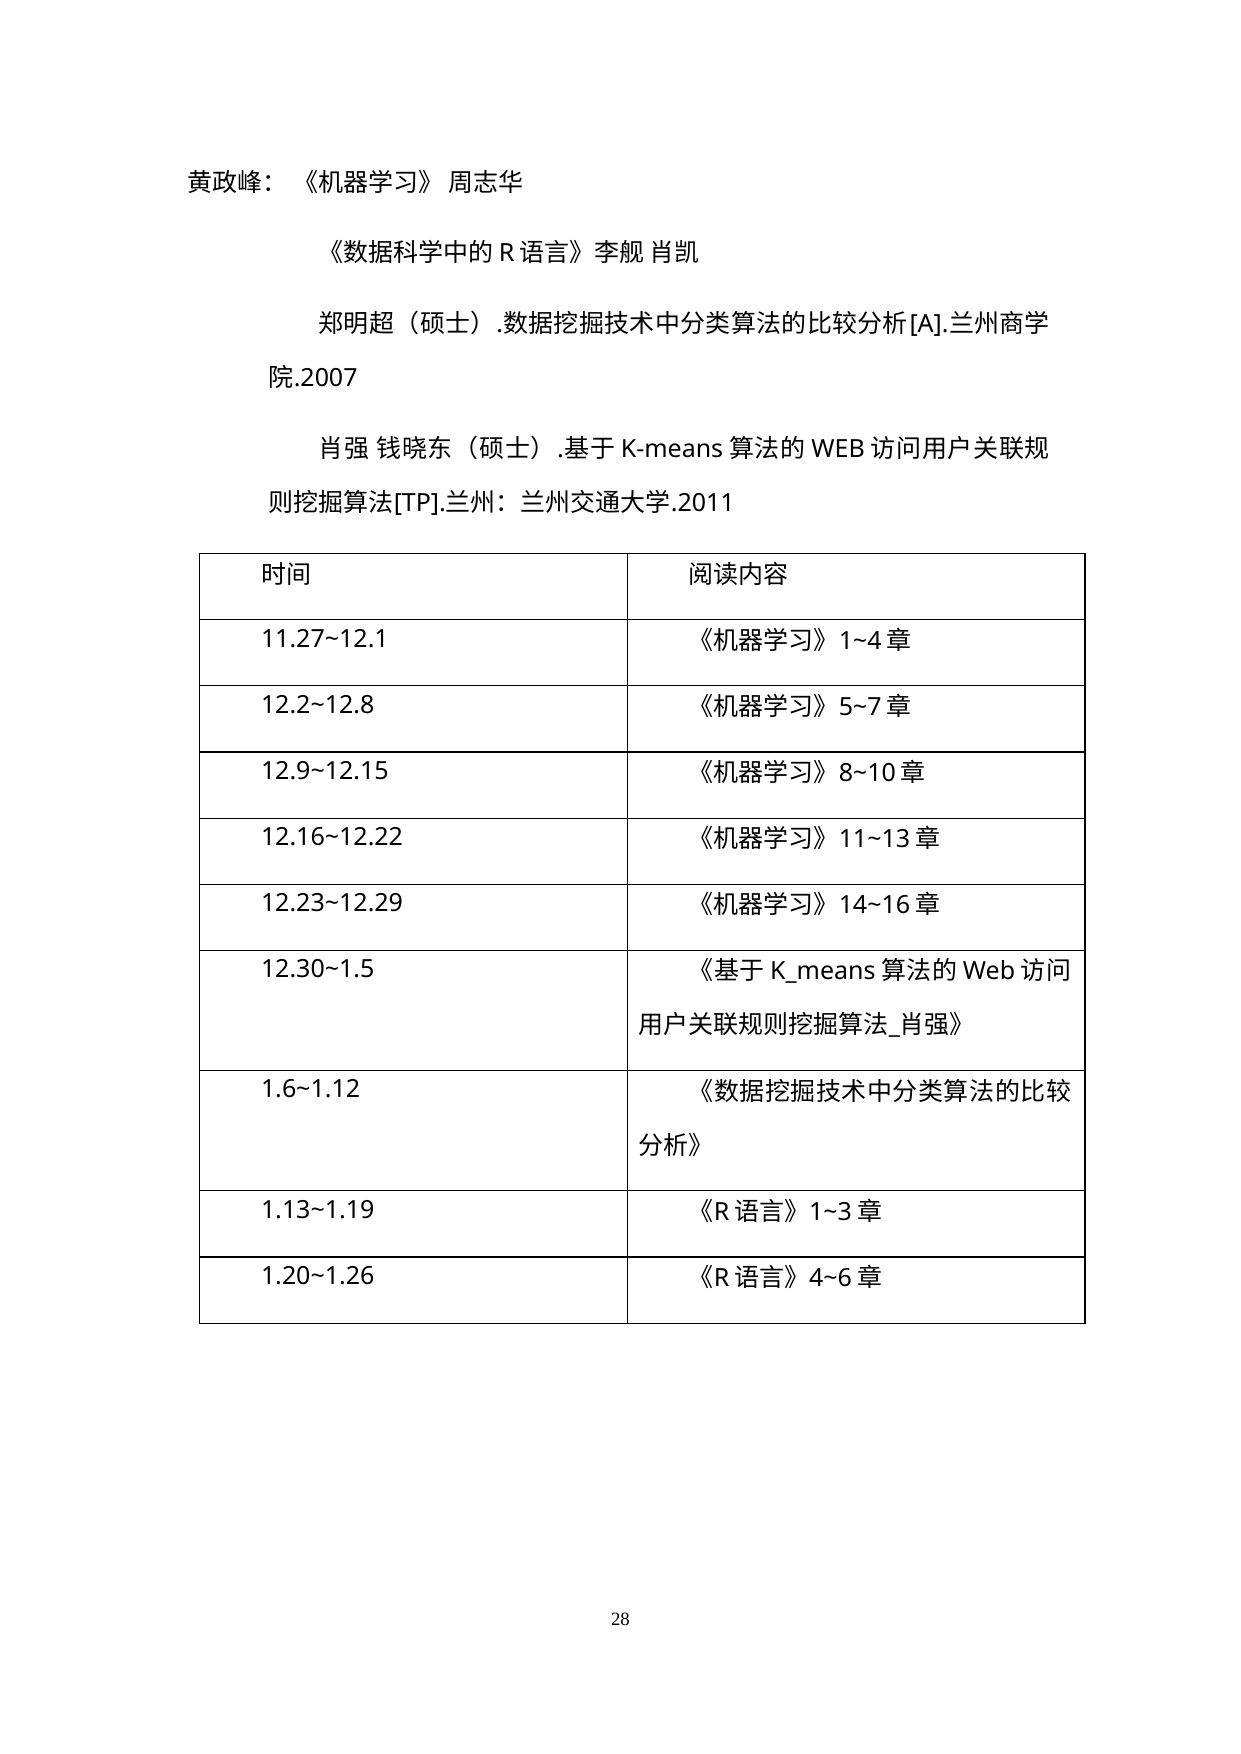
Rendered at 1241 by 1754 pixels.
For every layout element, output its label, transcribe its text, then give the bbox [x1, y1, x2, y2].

table_cell 《机器学习》5~7章 [628, 686, 1084, 751]
table_cell 1.13~1.19 [200, 1191, 627, 1256]
table_cell 《R语言》1~3章 [628, 1191, 1084, 1256]
table_cell 《R语言》4~6章 [628, 1258, 1084, 1322]
table_header 阅读内容 [628, 554, 1084, 619]
text 肖强 钱晓东（硕士）.基于K-means算法的WEB访问用户关联规则挖掘算法[TP].兰州：兰州交通大学.2011 [268, 428, 1050, 519]
table_cell 11.27~12.1 [200, 620, 627, 685]
table_cell 1.6~1.12 [200, 1071, 627, 1190]
table_cell 《机器学习》14~16章 [628, 885, 1084, 949]
table_cell 《机器学习》8~10章 [628, 753, 1084, 817]
table_cell 1.20~1.26 [200, 1258, 627, 1322]
table_cell 12.9~12.15 [200, 753, 627, 817]
text 郑明超（硕士）.数据挖掘技术中分类算法的比较分析[A].兰州商学院.2007 [268, 303, 1050, 394]
table_cell 《基于K_means算法的Web访问用户关联规则挖掘算法_肖强》 [628, 951, 1084, 1070]
table_cell 12.2~12.8 [200, 686, 627, 751]
table_cell 12.23~12.29 [200, 885, 627, 949]
table_cell 《机器学习》11~13章 [628, 819, 1084, 883]
text 《数据科学中的R语言》李舰 肖凯 [275, 233, 1050, 269]
text 黄政峰： 《机器学习》 周志华 [187, 162, 1050, 198]
table_cell 《数据挖掘技术中分类算法的比较分析》 [628, 1071, 1084, 1190]
table_cell 12.16~12.22 [200, 819, 627, 883]
table_header 时间 [200, 554, 627, 619]
table_cell 12.30~1.5 [200, 951, 627, 1070]
table_cell 《机器学习》1~4章 [628, 620, 1084, 685]
